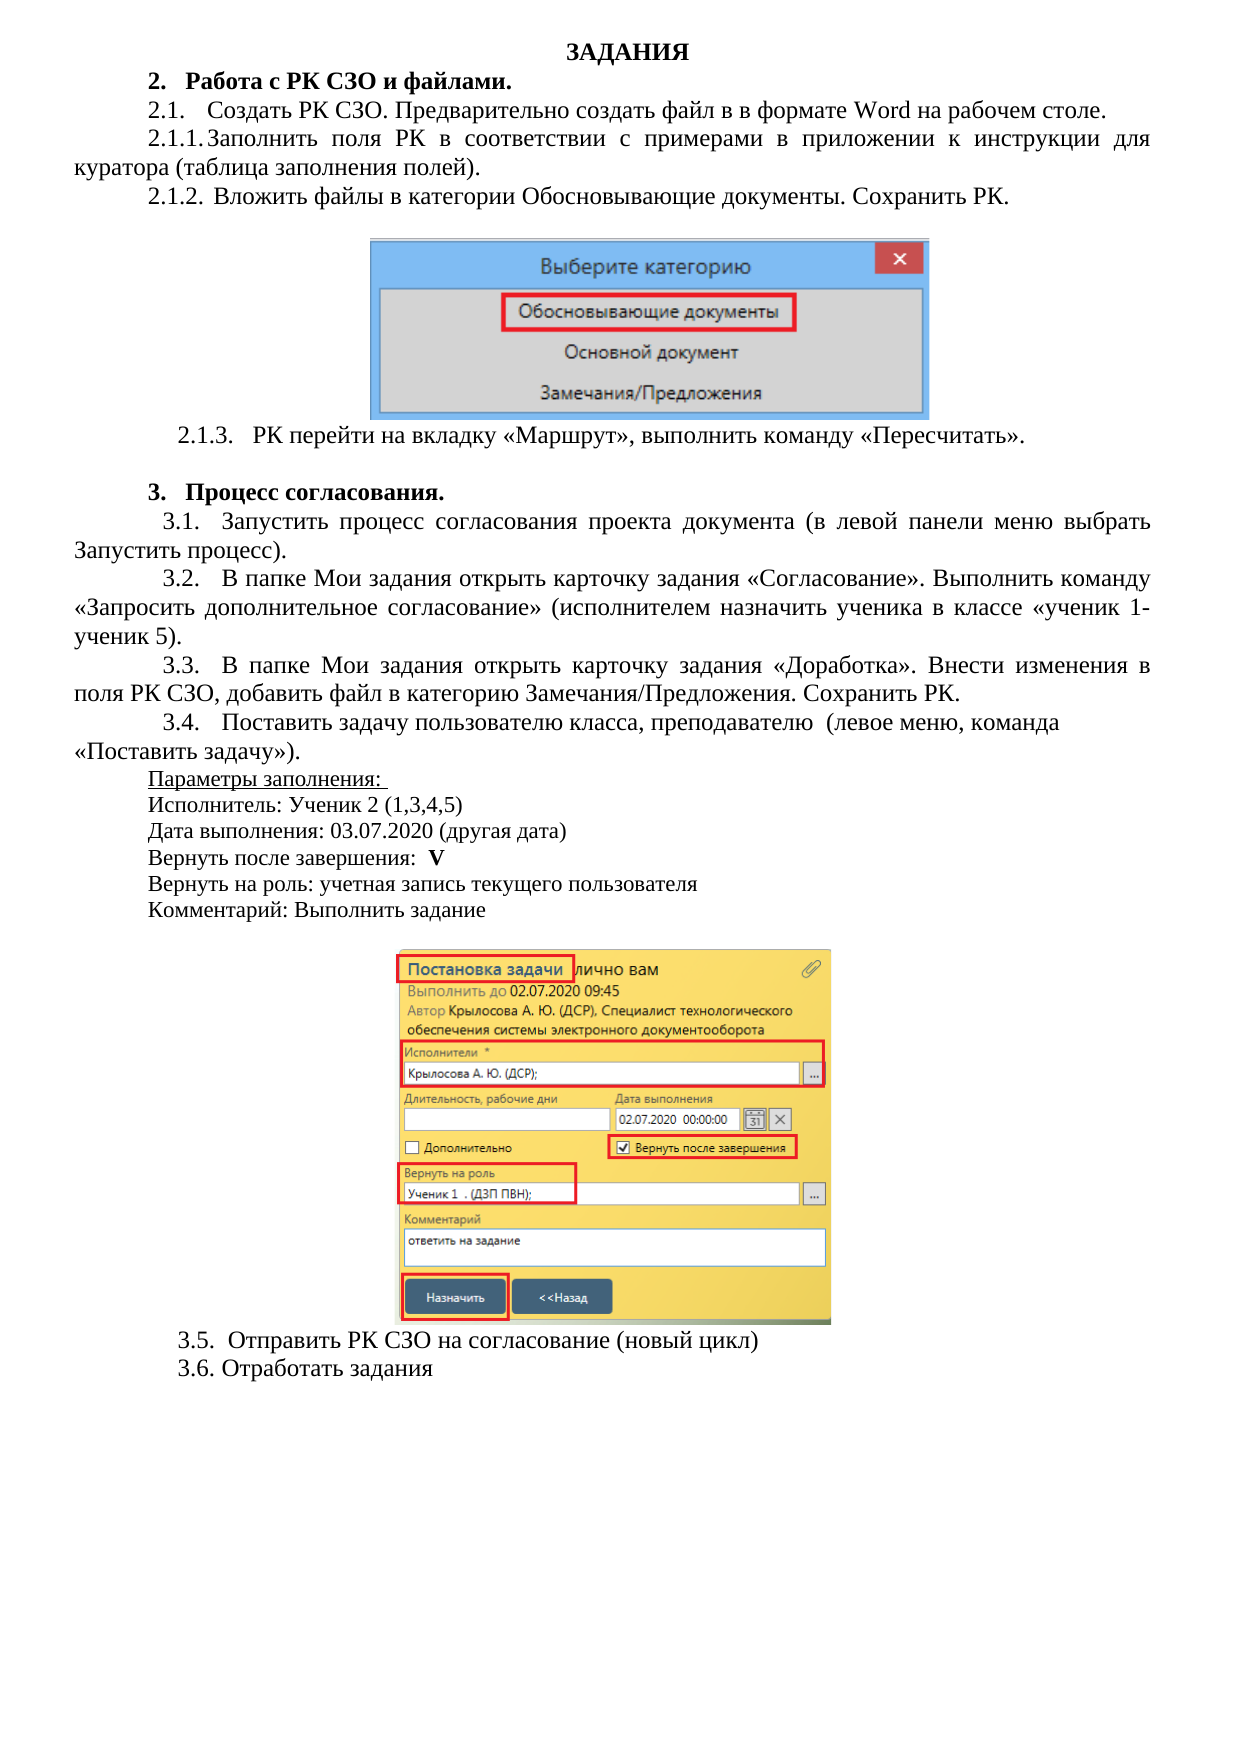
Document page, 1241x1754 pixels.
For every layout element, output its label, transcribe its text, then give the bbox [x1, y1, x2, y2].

picture [394, 949, 832, 1325]
list Комментарий: Выполнить задание [74, 896, 1152, 923]
list Вернуть на роль: учетная запись текущего пользователя [74, 870, 1152, 896]
list Поставить задачу пользователю класса, преподавателю (левое меню, команда «Поставить задачу»). [74, 707, 1152, 765]
list Вложить файлы в категории Обосновывающие документы. Сохранить РК. [74, 181, 1152, 210]
picture [370, 238, 930, 420]
list Параметры заполнения: [74, 765, 1152, 791]
list Работа с РК СЗО и файлами. [148, 66, 1152, 95]
list Отправить РК СЗО на согласование (новый цикл) [177, 1325, 1152, 1353]
list В папке Мои задания открыть карточку задания «Согласование». Выполнить команду «Запросить дополнительное согласование» (исполнителем назначить ученика в классе «ученик 1- ученик 5). [74, 563, 1152, 650]
list РК перейти на вкладку «Маршрут», выполнить команду «Пересчитать». [177, 420, 1152, 448]
list В папке Мои задания открыть карточку задания «Доработка». Внести изменения в поля РК СЗО, добавить файл в категорию Замечания/Предложения. Сохранить РК. [74, 650, 1152, 707]
list Запустить процесс согласования проекта документа (в левой панели меню выбрать Запустить процесс). [74, 506, 1152, 563]
list Заполнить поля РК в соответствии с примерами в приложении к инструкции для куратора (таблица заполнения полей). [74, 123, 1152, 181]
list Вернуть после завершения: V [74, 844, 1152, 870]
list Исполнитель: Ученик 2 (1,3,4,5) [74, 791, 1152, 817]
list Дата выполнения: 03.07.2020 (другая дата) [74, 817, 1152, 844]
list Создать РК СЗО. Предварительно создать файл в в формате Word на рабочем столе. [148, 95, 1152, 123]
list Отработать задания [177, 1353, 1152, 1382]
list Процесс согласования. [148, 477, 1152, 506]
